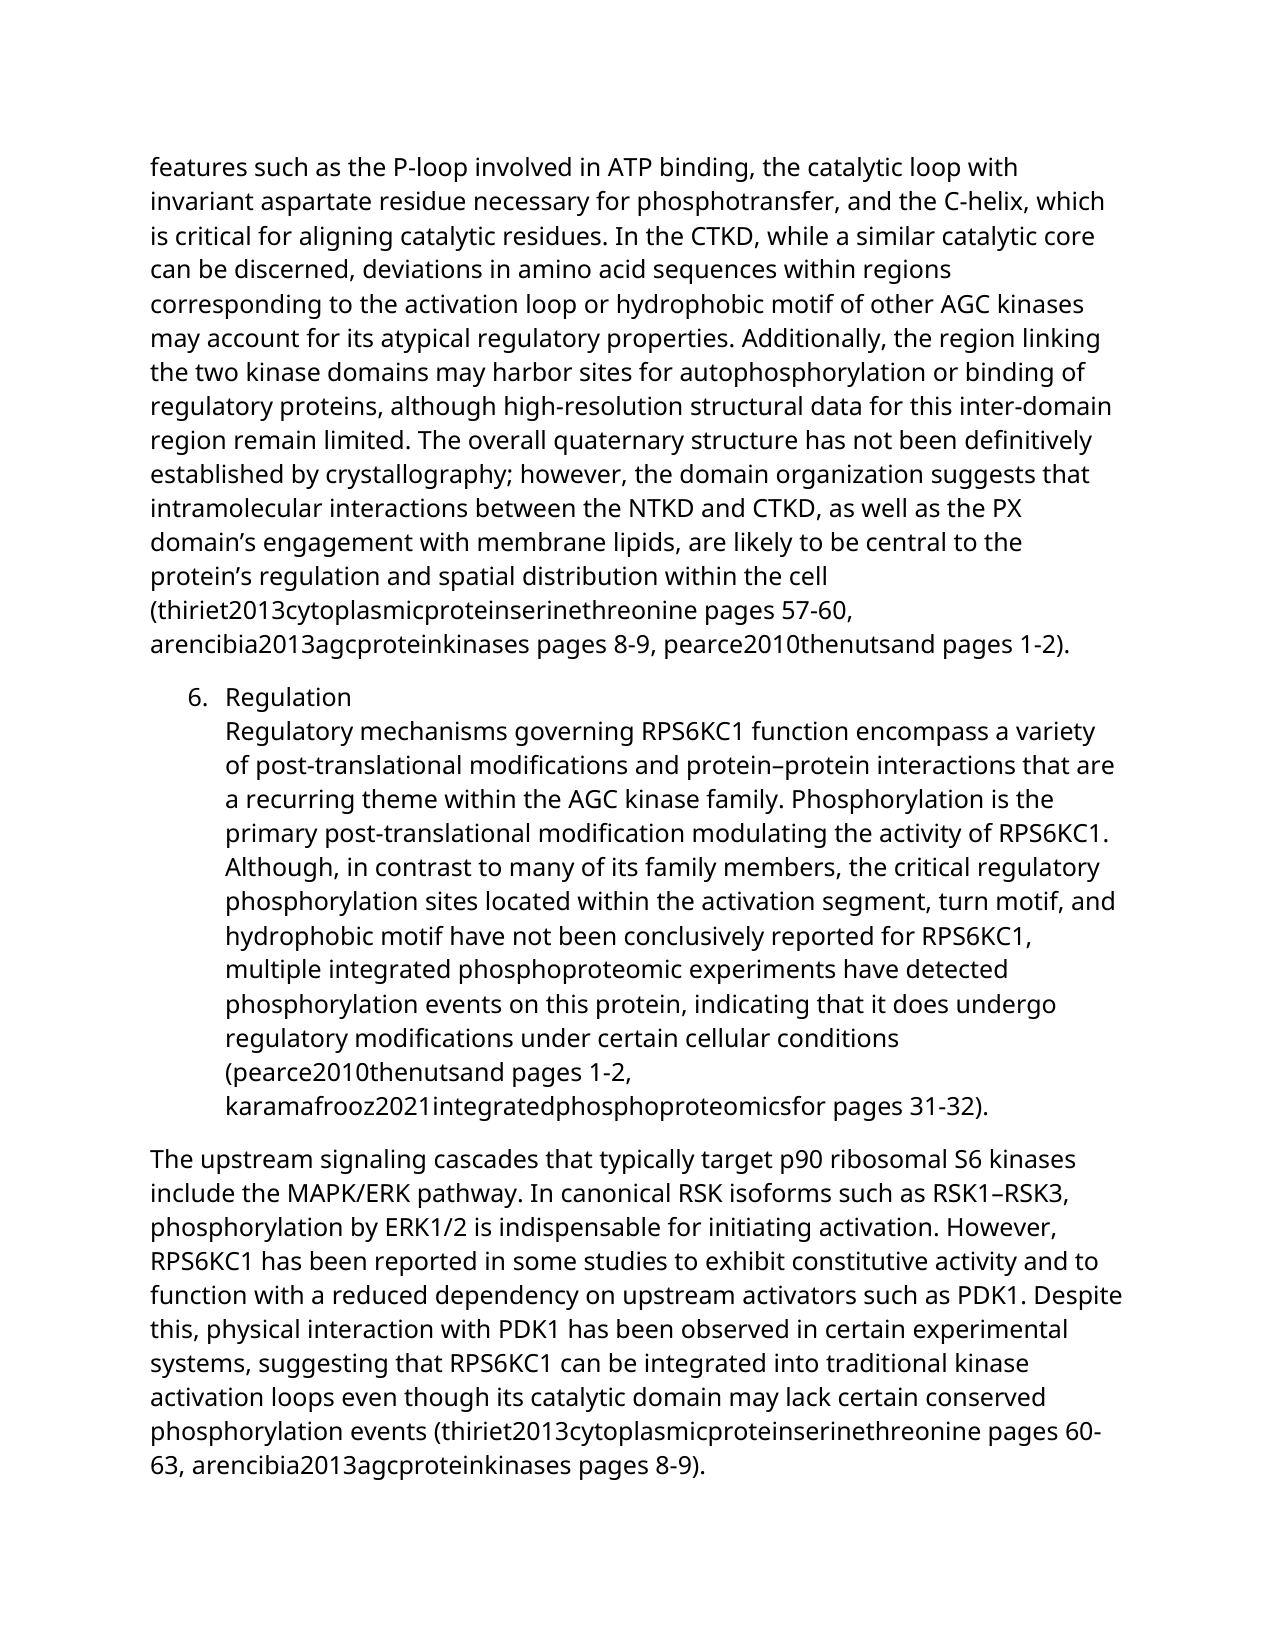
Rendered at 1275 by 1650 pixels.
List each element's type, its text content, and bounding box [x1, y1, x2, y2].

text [150, 150, 1125, 661]
text The upstream signaling cascades that typically target p90 ribosomal S6 kinases include the MAPK/ERK pathway. In canonical RSK isoforms such as RSK1–RSK3, phosphorylation by ERK1/2 is indispensable for initiating activation. However, RPS6KC1 has been reported in some studies to exhibit constitutive activity and to function with a reduced dependency on upstream activators such as PDK1. Despite this, physical interaction with PDK1 has been observed in certain experimental systems, suggesting that RPS6KC1 can be integrated into traditional kinase activation loops even though its catalytic domain may lack certain conserved phosphorylation events (thiriet2013cytoplasmicproteinserinethreonine pages 60-63, arencibia2013agcproteinkinases pages 8-9). [150, 1141, 1125, 1482]
list Regulation Regulatory mechanisms governing RPS6KC1 function encompass a variety of post‐translational modifications and protein–protein interactions that are a recurring theme within the AGC kinase family. Phosphorylation is the primary post‐translational modification modulating the activity of RPS6KC1. Although, in contrast to many of its family members, the critical regulatory phosphorylation sites located within the activation segment, turn motif, and hydrophobic motif have not been conclusively reported for RPS6KC1, multiple integrated phosphoproteomic experiments have detected phosphorylation events on this protein, indicating that it does undergo regulatory modifications under certain cellular conditions (pearce2010thenutsand pages 1-2, karamafrooz2021integratedphosphoproteomicsfor pages 31-32). [187, 680, 1125, 1122]
